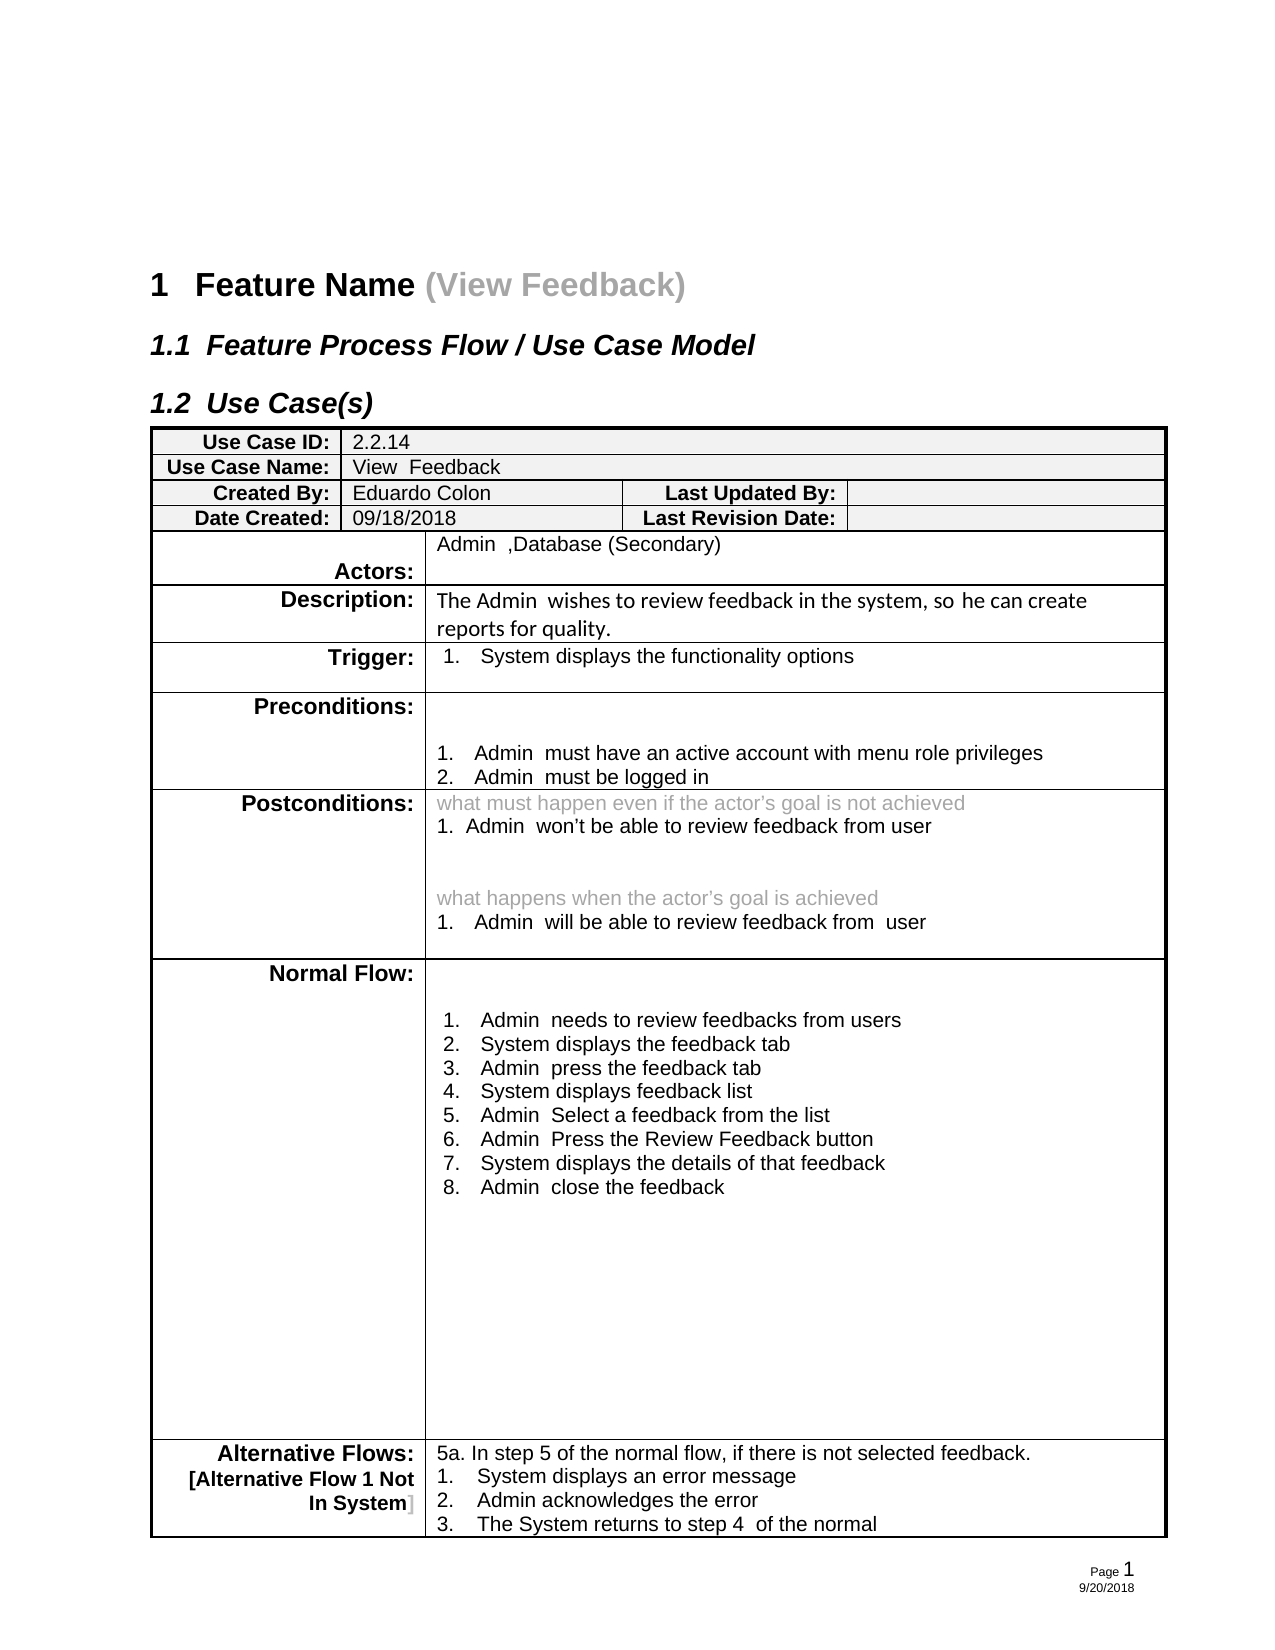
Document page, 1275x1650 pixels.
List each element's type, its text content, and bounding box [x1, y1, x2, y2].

table_cell Description: [153, 586, 425, 642]
table_cell Eduardo Colon [342, 481, 622, 504]
table_cell View Feedback [342, 455, 1164, 479]
subtitle Feature Name (View Feedback) [150, 264, 1134, 303]
table_cell Admin must have an active account with menu role privileges Admin must be logged in [426, 693, 1164, 789]
table_cell what must happen even if the actor’s goal is not achieved 1. Admin won’t be able to review feedback from user what happens when the actor’s goal is achieved Admin will be able to review feedback from user [426, 790, 1164, 958]
table_cell Admin needs to review feedbacks from users System displays the feedback tab Admin press the feedback tab System displays feedback list Admin Select a feedback from the list Admin Press the Review Feedback button System displays the details of that feedback Admin close the feedback [426, 960, 1164, 1439]
table_cell Last Updated By: [623, 481, 847, 504]
table_cell [848, 481, 1164, 504]
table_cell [153, 1440, 425, 1536]
table_cell Postconditions: [153, 790, 425, 958]
table_cell Trigger: [153, 643, 425, 691]
table_cell Normal Flow: [153, 960, 425, 1439]
table_cell Date Created: [153, 506, 340, 530]
table_cell 09/18/2018 [342, 506, 622, 530]
table_cell System displays the functionality options [426, 643, 1164, 691]
table_cell Use Case Name: [153, 455, 340, 479]
table_cell Admin ,Database (Secondary) [426, 532, 1164, 584]
subtitle Use Case(s) [150, 387, 1134, 420]
table_cell Actors: [153, 532, 425, 584]
table_header Use Case ID: [153, 430, 340, 453]
subtitle Feature Process Flow / Use Case Model [150, 328, 1134, 362]
table_header 2.2.14 [342, 430, 1164, 453]
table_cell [426, 1440, 1164, 1536]
table_cell The Admin wishes to review feedback in the system, so he can create reports for quality. [426, 586, 1164, 642]
table_cell Created By: [153, 481, 340, 504]
table_cell Preconditions: [153, 693, 425, 789]
table_cell [848, 506, 1164, 530]
table_cell Last Revision Date: [623, 506, 847, 530]
